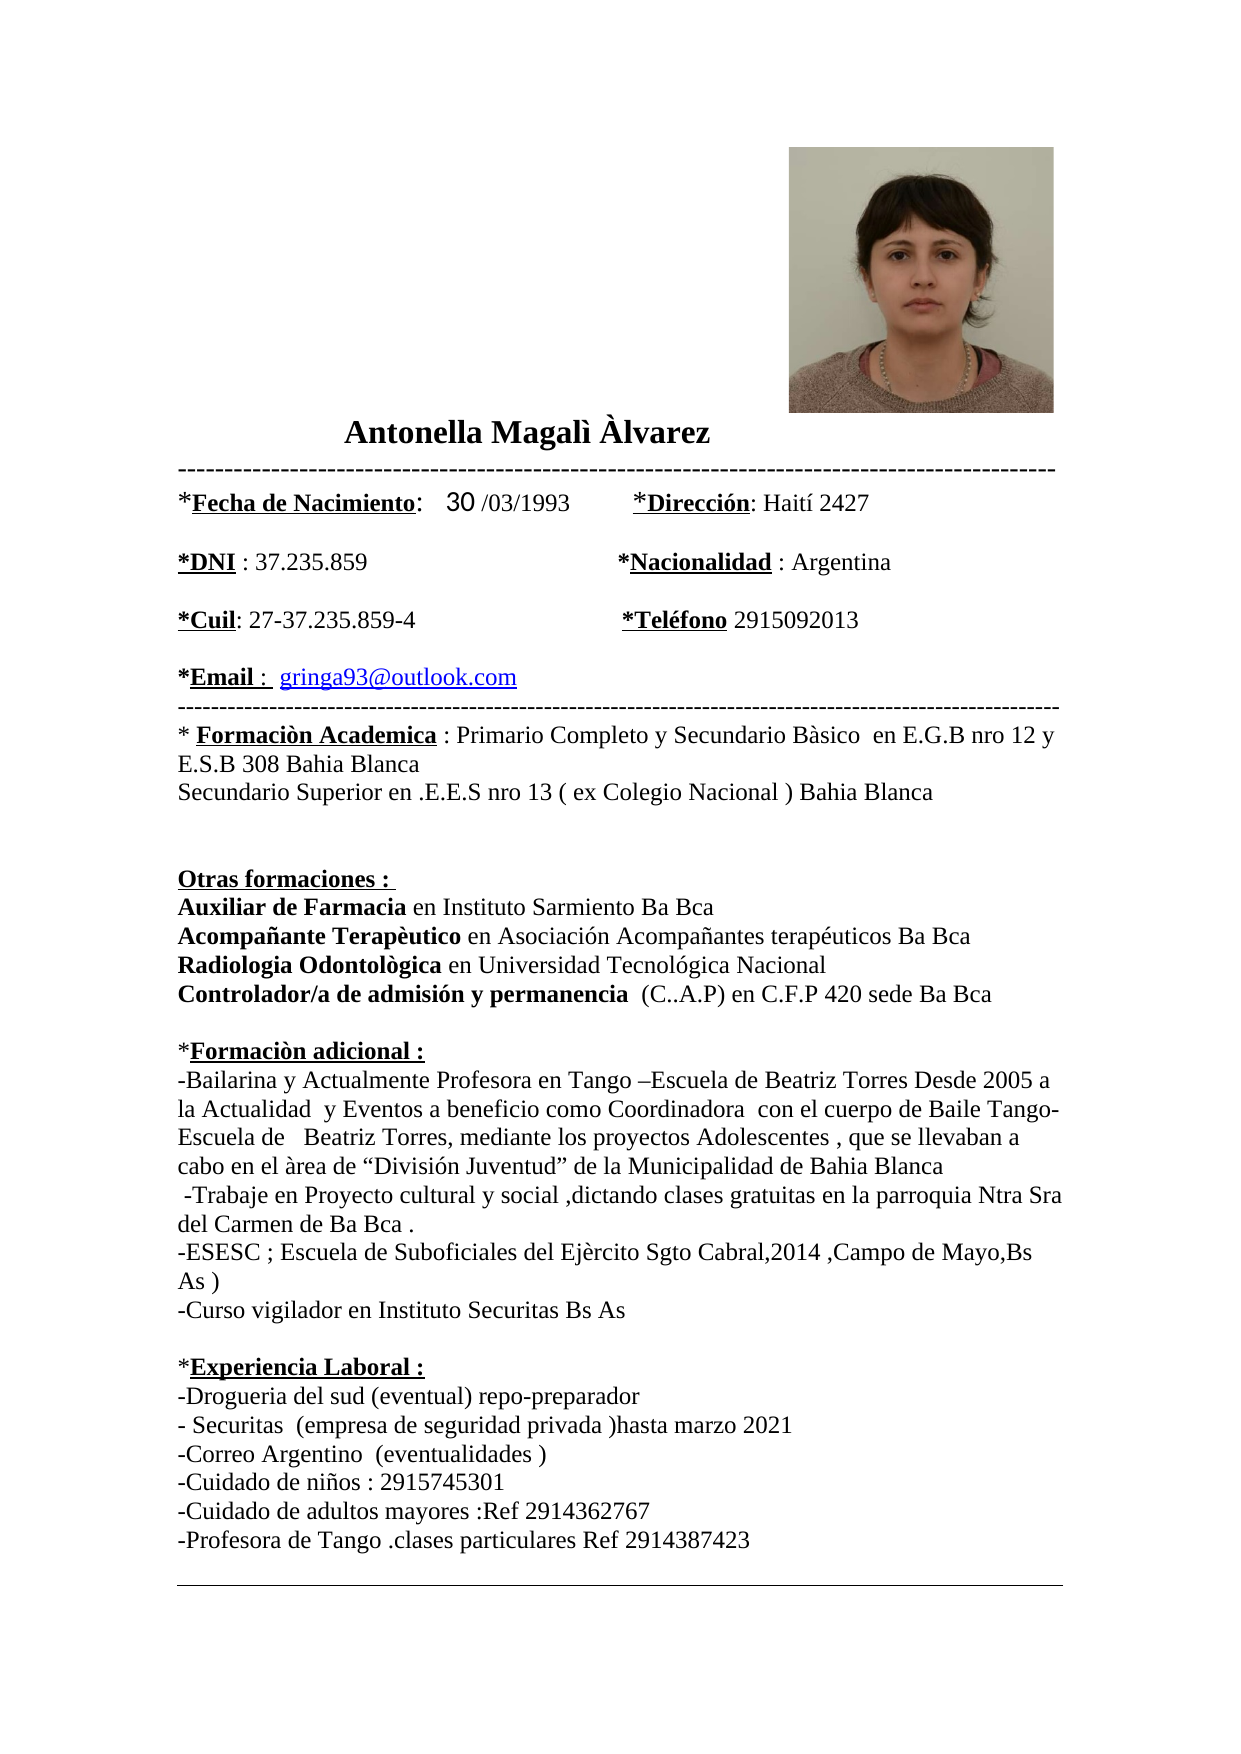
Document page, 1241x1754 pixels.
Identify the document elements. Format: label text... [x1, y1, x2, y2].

text -Profesora de Tango .clases particulares Ref 2914387423 [177, 1525, 1063, 1554]
text *Experiencia Laboral : [177, 1352, 1063, 1381]
text *Email : gringa93@outlook.com [177, 662, 1063, 691]
text - Securitas (empresa de seguridad privada )hasta marzo 2021 [177, 1410, 1063, 1439]
text Otras formaciones : [177, 864, 1063, 892]
text Secundario Superior en .E.E.S nro 13 ( ex Colegio Nacional ) Bahia Blanca [177, 777, 1063, 806]
text -Curso vigilador en Instituto Securitas Bs As [177, 1295, 1063, 1324]
text -ESESC ; Escuela de Suboficiales del Ejèrcito Sgto Cabral,2014 ,Campo de Mayo,Bs As ) [177, 1237, 1063, 1295]
text *DNI : 37.235.859 *Nacionalidad : Argentina [177, 547, 1063, 576]
text -Cuidado de niños : 2915745301 [177, 1467, 1063, 1496]
picture [788, 147, 1054, 413]
text *Cuil: 27-37.235.859-4 *Teléfono 2915092013 [177, 605, 1063, 634]
text -Cuidado de adultos mayores :Ref 2914362767 [177, 1496, 1063, 1525]
text * Formaciòn Academica : Primario Completo y Secundario Bàsico en E.G.B nro 12 y E.S.B 308 Bahia Blanca [177, 720, 1063, 777]
text Acompañante Terapèutico en Asociación Acompañantes terapéuticos Ba Bca [177, 921, 1063, 950]
text *Formaciòn adicional : [177, 1036, 1063, 1065]
text ---------------------------------------------------------------------------------------------- [177, 451, 1063, 483]
text Antonella Magalì Àlvarez [177, 412, 1063, 451]
text -Trabaje en Proyecto cultural y social ,dictando clases gratuitas en la parroquia Ntra Sra del Carmen de Ba Bca . [177, 1180, 1063, 1237]
text Auxiliar de Farmacia en Instituto Sarmiento Ba Bca [177, 892, 1063, 921]
text Radiologia Odontològica en Universidad Tecnológica Nacional [177, 950, 1063, 979]
text Controlador/a de admisión y permanencia (C..A.P) en C.F.P 420 sede Ba Bca [177, 979, 1063, 1007]
text -Correo Argentino (eventualidades ) [177, 1439, 1063, 1467]
text *Fecha de Nacimiento: 30 /03/1993 *Dirección: Haití 2427 [177, 483, 1063, 519]
text -Bailarina y Actualmente Profesora en Tango –Escuela de Beatriz Torres Desde 2005 a la Actualidad y Eventos a beneficio como Coordinadora con el cuerpo de Baile Tango-Escuela de Beatriz Torres, mediante los proyectos Adolescentes , que se llevaban a cabo en el àrea de “División Juventud” de la Municipalidad de Bahia Blanca [177, 1065, 1063, 1180]
text ---------------------------------------------------------------------------------------------------------- [177, 691, 1063, 720]
text -Drogueria del sud (eventual) repo-preparador [177, 1381, 1063, 1410]
